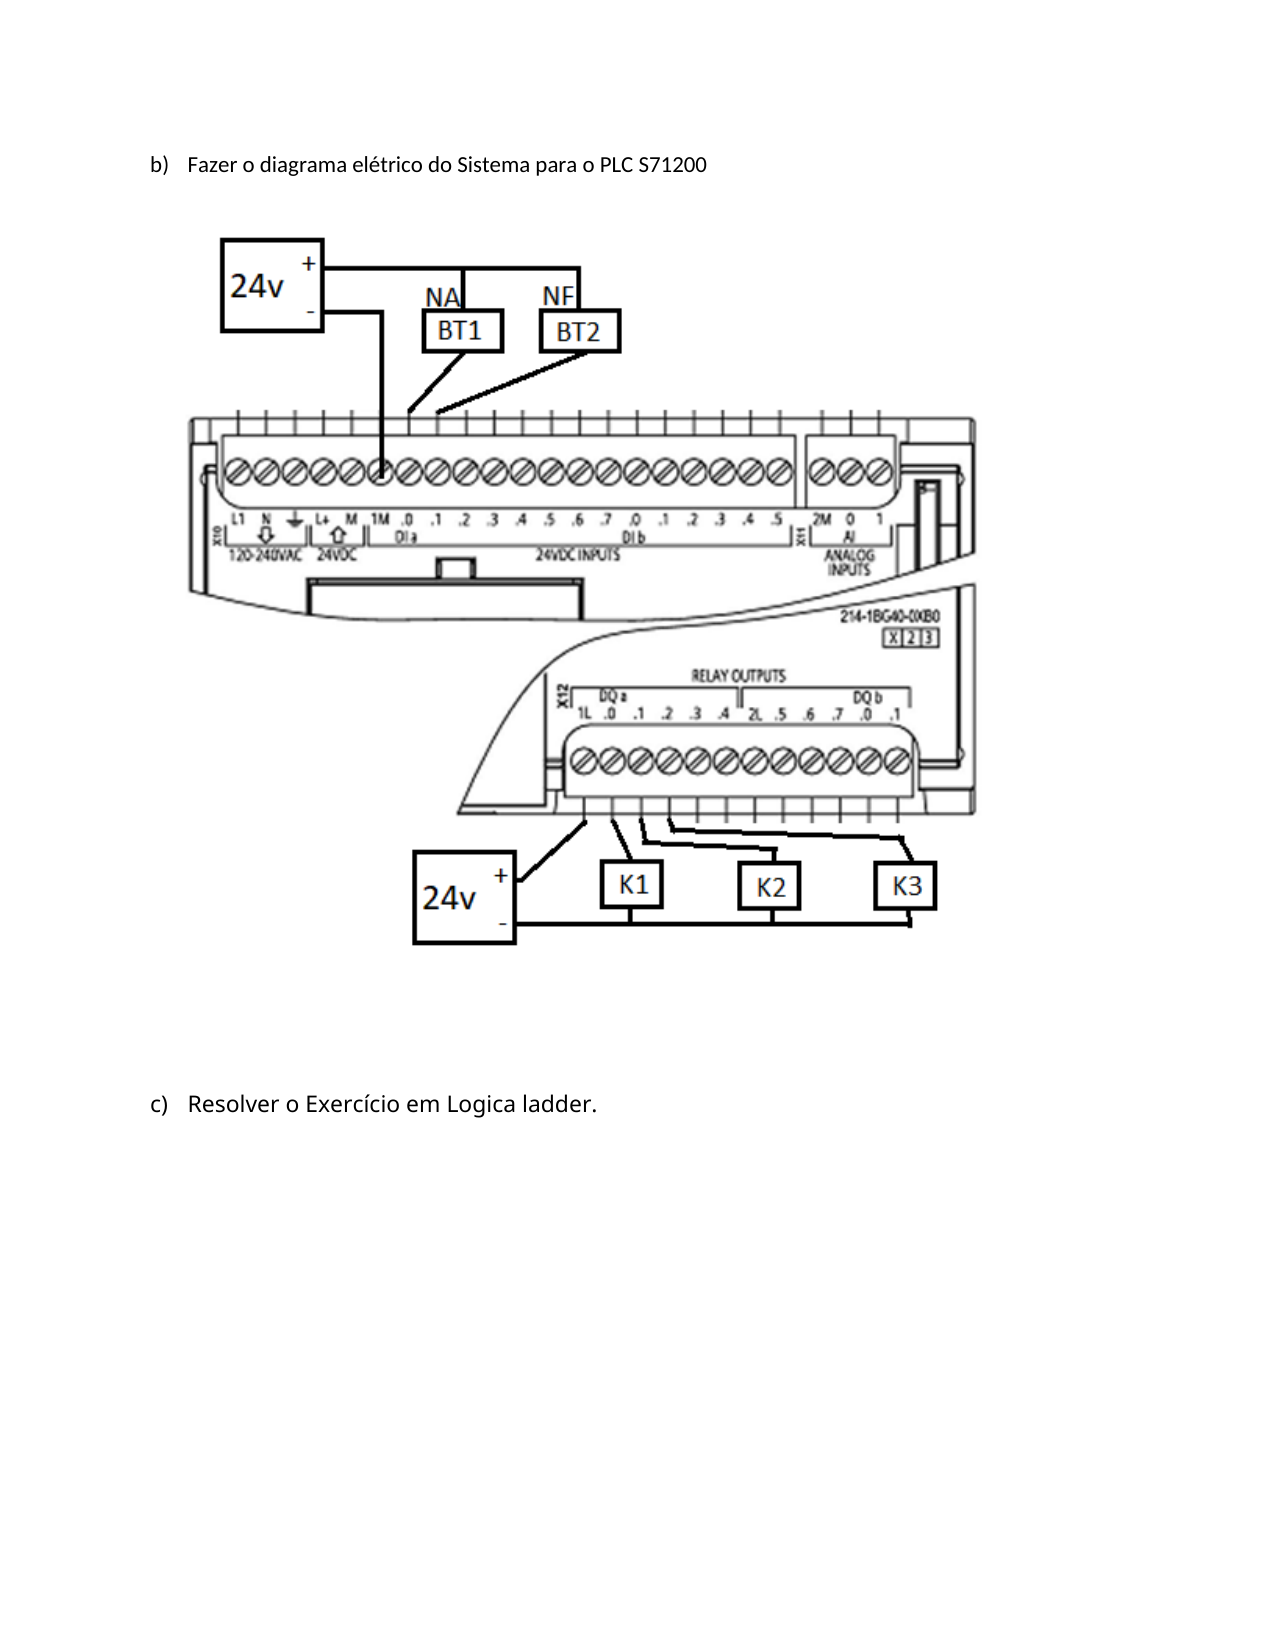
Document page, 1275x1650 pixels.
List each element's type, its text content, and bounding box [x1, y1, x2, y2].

picture [150, 225, 1022, 969]
list Fazer o diagrama elétrico do Sistema para o PLC S71200 [150, 150, 1125, 178]
list Resolver o Exercício em Logica ladder. [150, 1088, 1125, 1119]
